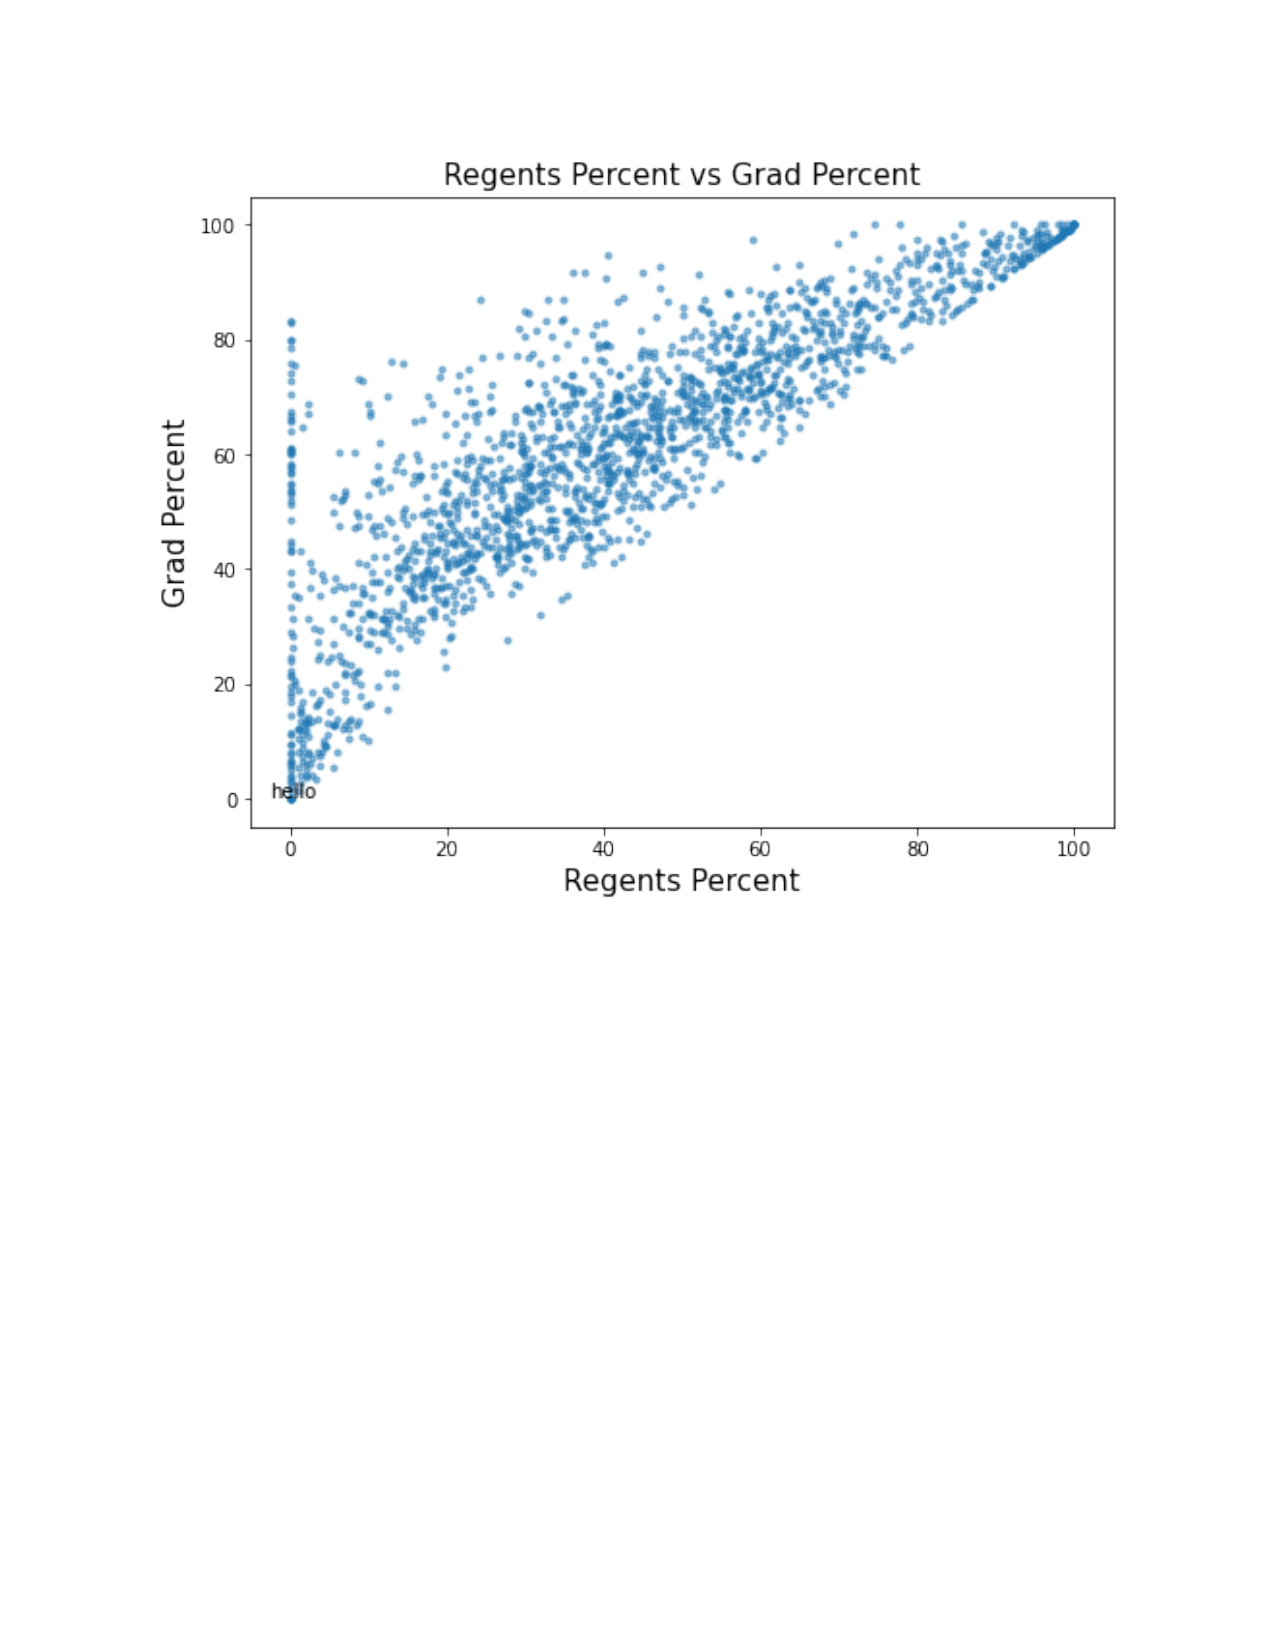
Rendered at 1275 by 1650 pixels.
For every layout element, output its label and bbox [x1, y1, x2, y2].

picture [150, 150, 1125, 911]
